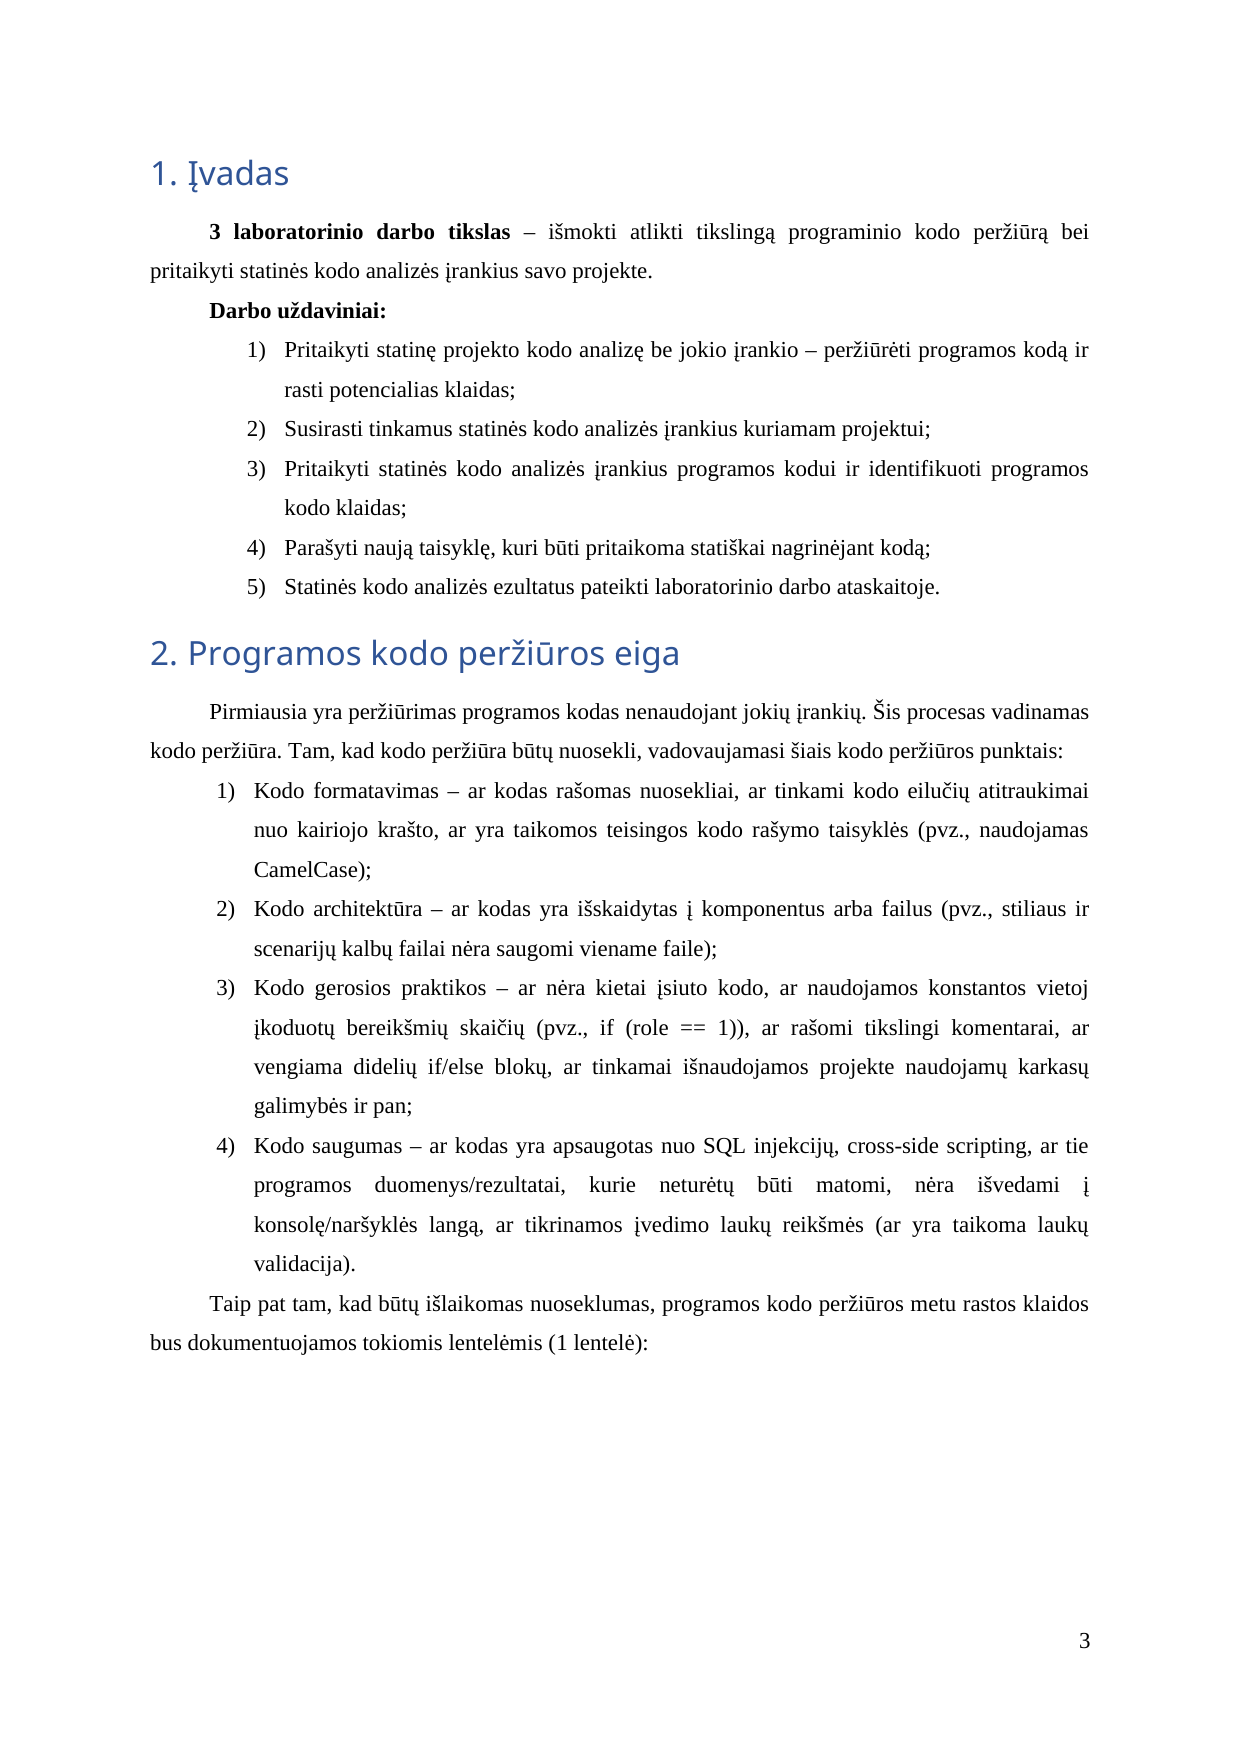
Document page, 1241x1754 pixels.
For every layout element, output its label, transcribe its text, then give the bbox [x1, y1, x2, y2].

subtitle Įvadas [150, 150, 1090, 195]
text 3 laboratorinio darbo tikslas – išmokti atlikti tikslingą programinio kodo peržiūrą bei pritaikyti statinės kodo analizės įrankius savo projekte. [150, 218, 1090, 284]
list Kodo architektūra – ar kodas yra išskaidytas į komponentus arba failus (pvz., stiliaus ir scenarijų kalbų failai nėra saugomi viename faile); [216, 895, 1090, 961]
list Pritaikyti statinės kodo analizės įrankius programos kodui ir identifikuoti programos kodo klaidas; [247, 455, 1090, 521]
list Kodo formatavimas – ar kodas rašomas nuosekliai, ar tinkami kodo eilučių atitraukimai nuo kairiojo krašto, ar yra taikomos teisingos kodo rašymo taisyklės (pvz., naudojamas CamelCase); [216, 777, 1090, 882]
list Kodo gerosios praktikos – ar nėra kietai įsiuto kodo, ar naudojamos konstantos vietoj įkoduotų bereikšmių skaičių (pvz., if (role == 1)), ar rašomi tikslingi komentarai, ar vengiama didelių if/else blokų, ar tinkamai išnaudojamos projekte naudojamų karkasų galimybės ir pan; [216, 974, 1090, 1119]
list Kodo saugumas – ar kodas yra apsaugotas nuo SQL injekcijų, cross-side scripting, ar tie programos duomenys/rezultatai, kurie neturėtų būti matomi, nėra išvedami į konsolę/naršyklės langą, ar tikrinamos įvedimo laukų reikšmės (ar yra taikoma laukų validacija). [216, 1132, 1090, 1277]
list Parašyti naują taisyklę, kuri būti pritaikoma statiškai nagrinėjant kodą; [247, 534, 1090, 560]
subtitle Programos kodo peržiūros eiga [150, 629, 1090, 675]
list Susirasti tinkamus statinės kodo analizės įrankius kuriamam projektui; [247, 416, 1090, 442]
list Pritaikyti statinę projekto kodo analizę be jokio įrankio – peržiūrėti programos kodą ir rasti potencialias klaidas; [247, 337, 1090, 402]
text Darbo uždaviniai: [150, 297, 1090, 323]
text Pirmiausia yra peržiūrimas programos kodas nenaudojant jokių įrankių. Šis procesas vadinamas kodo peržiūra. Tam, kad kodo peržiūra būtų nuosekli, vadovaujamasi šiais kodo peržiūros punktais: [150, 698, 1090, 763]
text Taip pat tam, kad būtų išlaikomas nuoseklumas, programos kodo peržiūros metu rastos klaidos bus dokumentuojamos tokiomis lentelėmis (1 lentelė): [150, 1290, 1090, 1356]
list Statinės kodo analizės ezultatus pateikti laboratorinio darbo ataskaitoje. [247, 573, 1090, 600]
